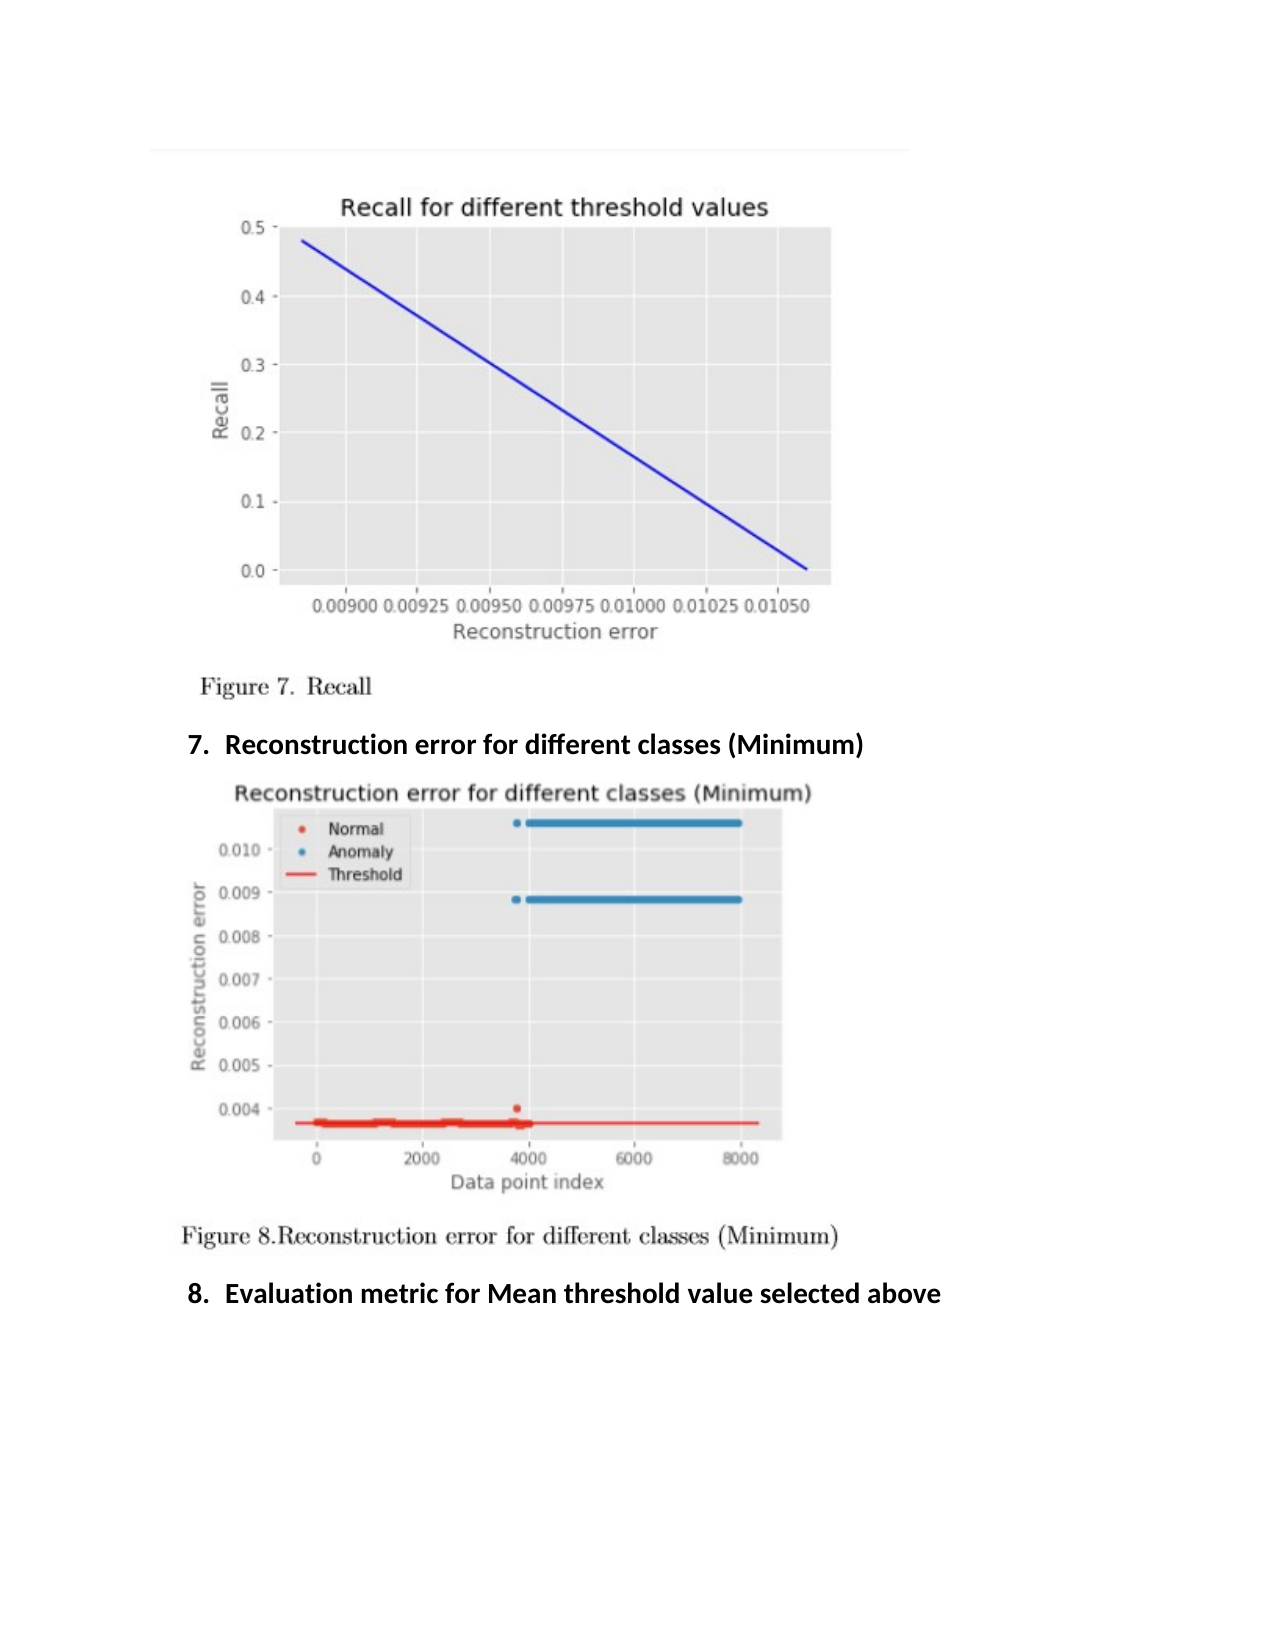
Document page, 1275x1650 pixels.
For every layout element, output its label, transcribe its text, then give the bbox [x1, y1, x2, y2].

list Reconstruction error for diﬀerent classes (Minimum) [187, 726, 1096, 762]
picture [150, 149, 909, 706]
list Evaluation metric for Mean threshold value selected above [187, 1275, 1096, 1311]
picture [150, 780, 878, 1256]
